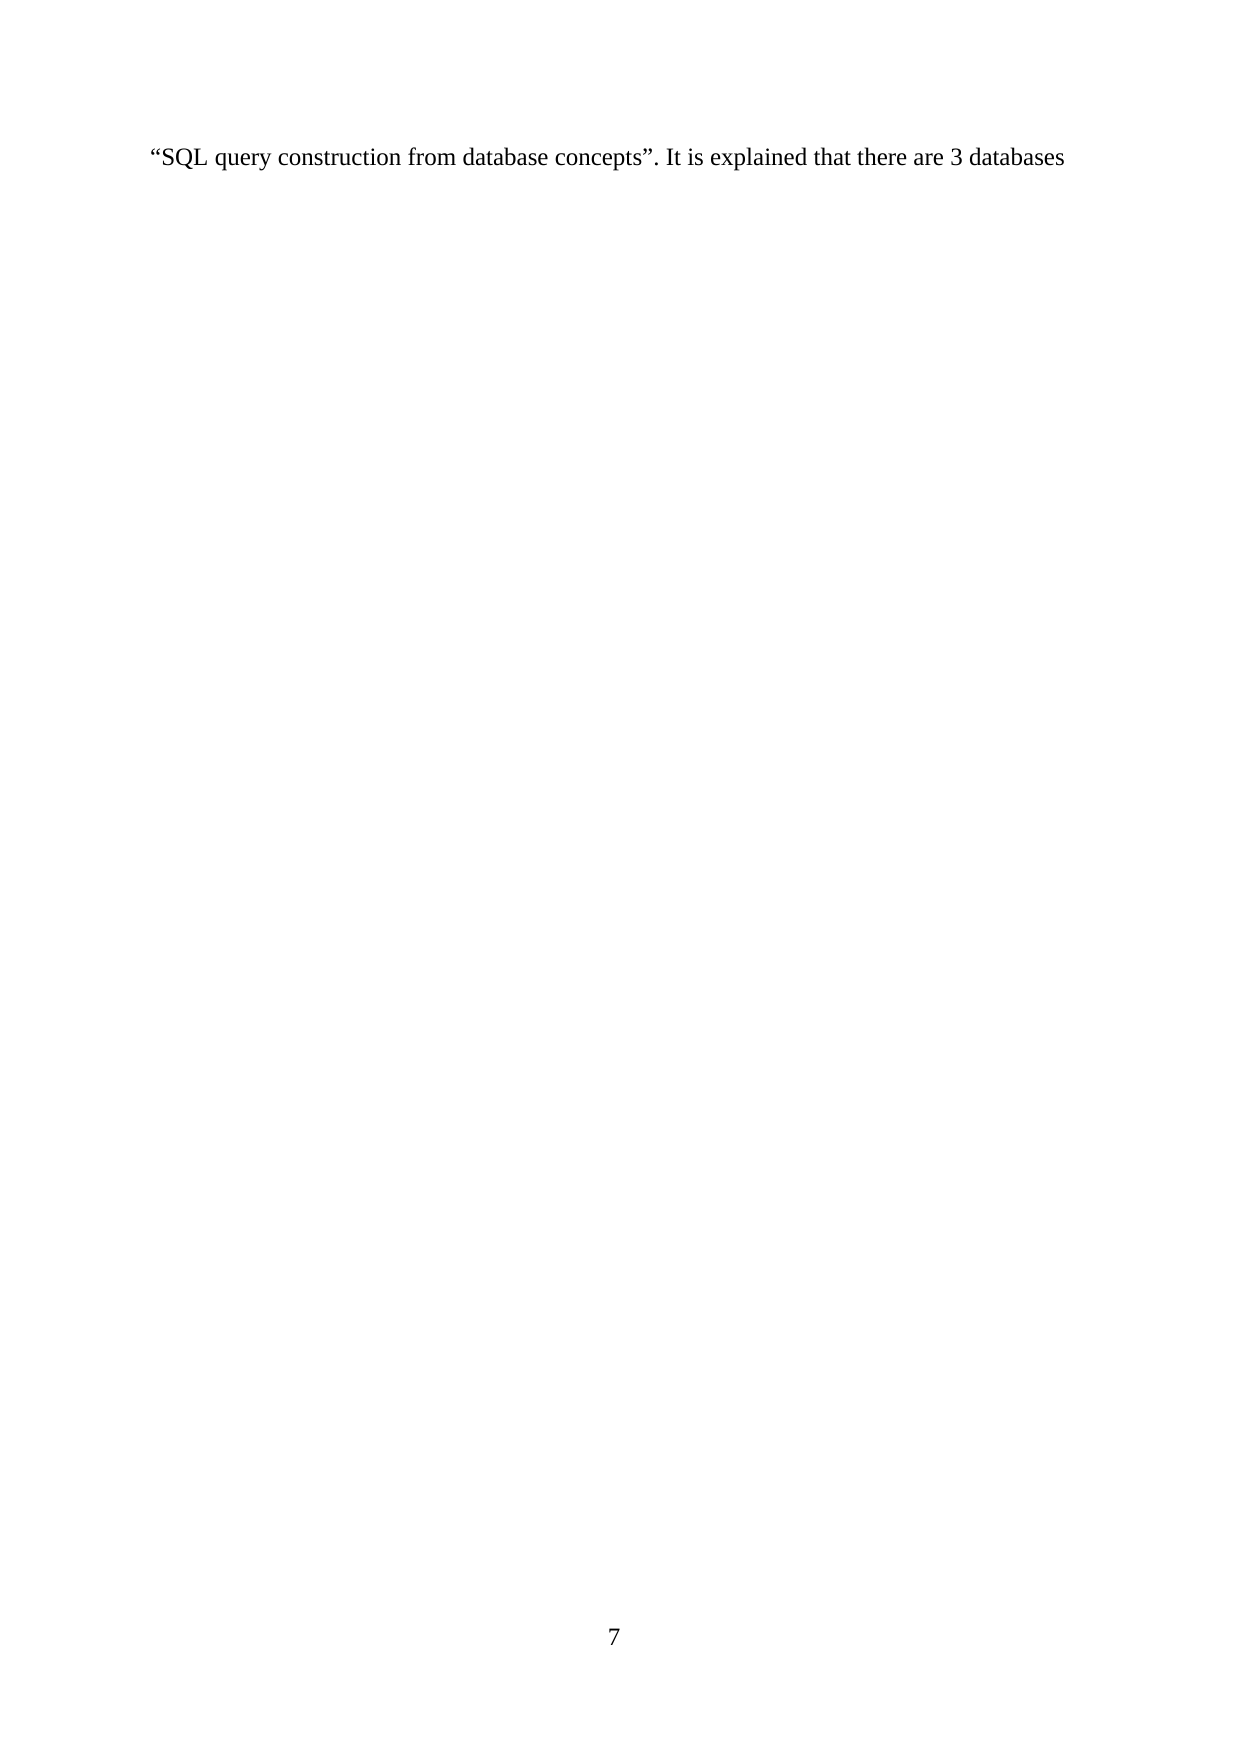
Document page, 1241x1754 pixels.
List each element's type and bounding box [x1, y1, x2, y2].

text [150, 142, 1091, 170]
